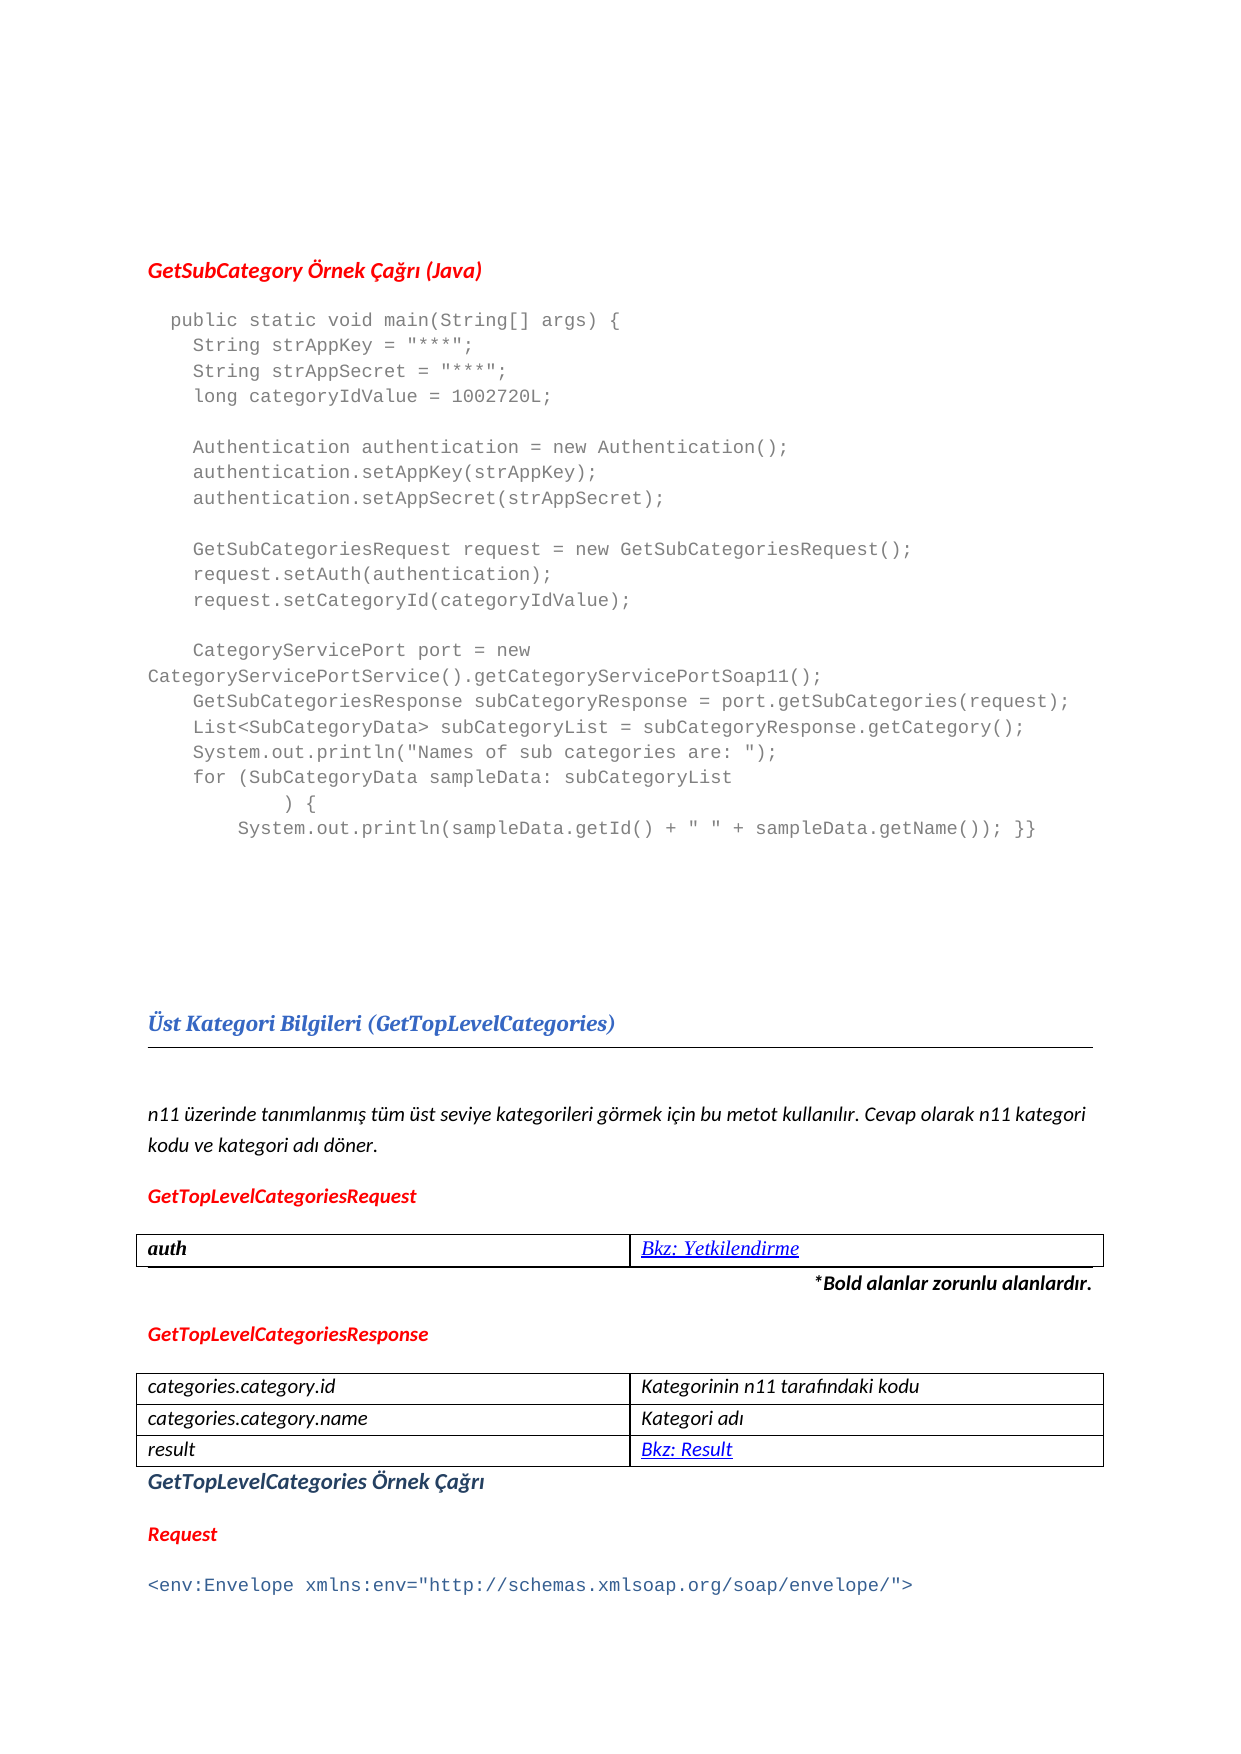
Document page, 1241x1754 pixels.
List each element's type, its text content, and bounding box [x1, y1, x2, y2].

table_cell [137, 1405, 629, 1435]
text Request [148, 1522, 1093, 1547]
text GetSubCategory Örnek Çağrı (Java) [148, 256, 1093, 284]
text GetTopLevelCategoriesResponse [148, 1321, 1093, 1347]
text GetTopLevelCategoriesRequest [148, 1183, 1093, 1208]
text GetTopLevelCategories Örnek Çağrı [148, 1467, 1093, 1495]
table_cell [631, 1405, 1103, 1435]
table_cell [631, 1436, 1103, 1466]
text n11 üzerinde tanımlanmış tüm üst seviye kategorileri görmek için bu metot kullanılır. Cevap olarak n11 kategori kodu ve kategori adı döner. [148, 1098, 1093, 1157]
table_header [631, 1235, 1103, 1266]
text <env:Envelope xmlns:env="http://schemas.xmlsoap.org/soap/envelope/"> [148, 1573, 1093, 1596]
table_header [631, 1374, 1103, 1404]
text *Bold alanlar zorunlu alanlardır. [148, 1268, 1093, 1295]
subtitle Üst Kategori Bilgileri (GetTopLevelCategories) [148, 1010, 1093, 1037]
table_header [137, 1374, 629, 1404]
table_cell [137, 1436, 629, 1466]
text public static void main(String[] args) { String strAppKey = "***"; String strAppSecret = "***"; long categoryIdValue = 1002720L; Authentication authentication = new Authentication(); authentication.setAppKey(strAppKey); authentication.setAppSecret(strAppSecret); GetSubCategoriesRequest request = new GetSubCategoriesRequest(); request.setAuth(authentication); request.setCategoryId(categoryIdValue); CategoryServicePort port = new CategoryServicePortService().getCategoryServicePortSoap11(); GetSubCategoriesResponse subCategoryResponse = port.getSubCategories(request); List<SubCategoryData> subCategoryList = subCategoryResponse.getCategory(); System.out.println("Names of sub categories are: "); for (SubCategoryData sampleData: subCategoryList ) { System.out.println(sampleData.getId() + " " + sampleData.getName()); }} [148, 311, 1093, 840]
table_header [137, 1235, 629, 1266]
